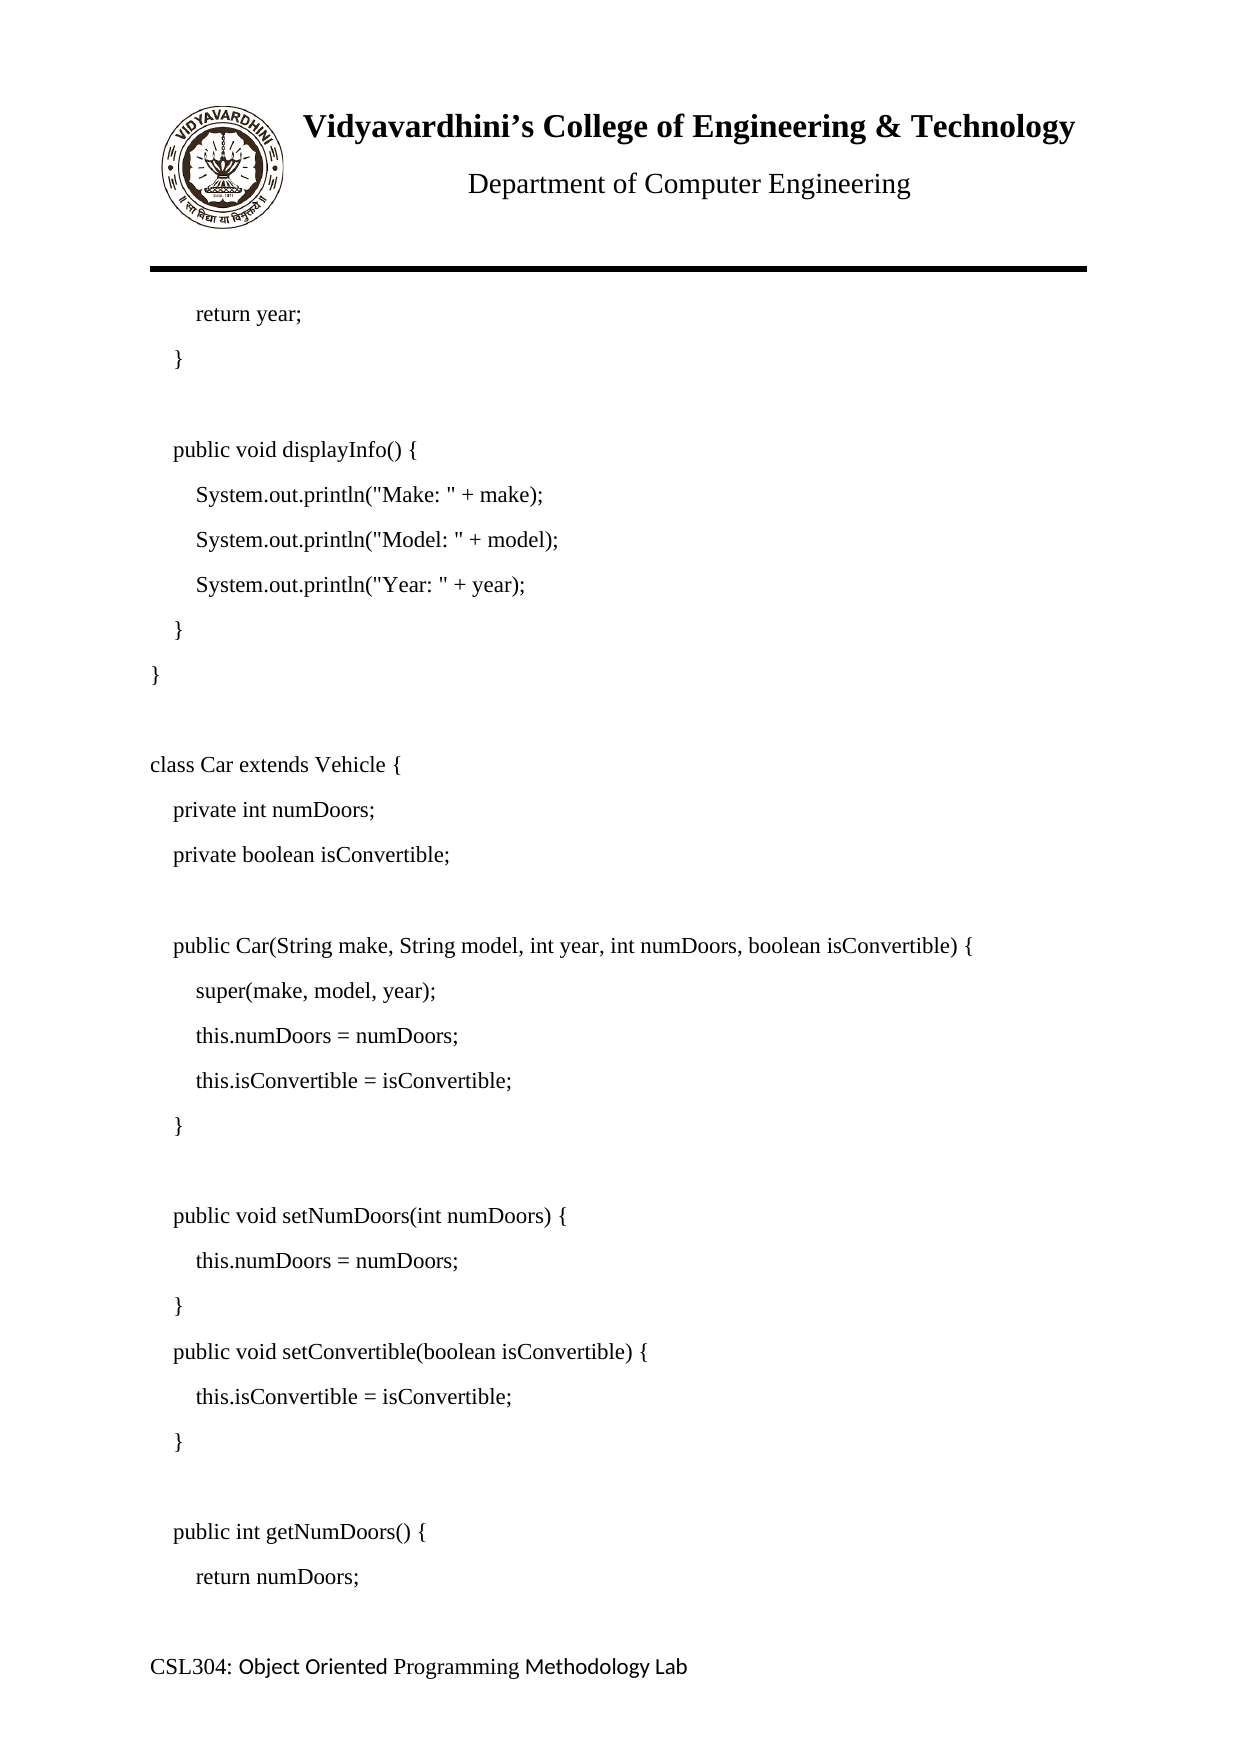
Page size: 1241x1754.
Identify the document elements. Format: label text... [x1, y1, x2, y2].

text public void setNumDoors(int numDoors) { [150, 1202, 1090, 1229]
text private boolean isConvertible; [150, 842, 1090, 868]
text this.isConvertible = isConvertible; [150, 1383, 1090, 1409]
text class Car extends Vehicle { [150, 751, 1090, 778]
picture [161, 106, 284, 229]
text this.numDoors = numDoors; [150, 1022, 1090, 1048]
text } [150, 1428, 1090, 1454]
text public Car(String make, String model, int year, int numDoors, boolean isConvertible) { [150, 932, 1090, 958]
text System.out.println("Make: " + make); [150, 481, 1090, 507]
text System.out.println("Model: " + model); [150, 526, 1090, 552]
text this.numDoors = numDoors; [150, 1247, 1090, 1274]
text return numDoors; [150, 1563, 1090, 1589]
text } [150, 345, 1090, 372]
text return year; [150, 300, 1090, 327]
text private int numDoors; [150, 796, 1090, 823]
text } [150, 1112, 1090, 1138]
text System.out.println("Year: " + year); [150, 571, 1090, 597]
text this.isConvertible = isConvertible; [150, 1067, 1090, 1093]
text } [150, 616, 1090, 642]
text public int getNumDoors() { [150, 1518, 1090, 1544]
text public void setConvertible(boolean isConvertible) { [150, 1338, 1090, 1364]
text } [150, 1293, 1090, 1319]
text super(make, model, year); [150, 977, 1090, 1003]
text } [150, 661, 1090, 687]
text public void displayInfo() { [150, 436, 1090, 462]
